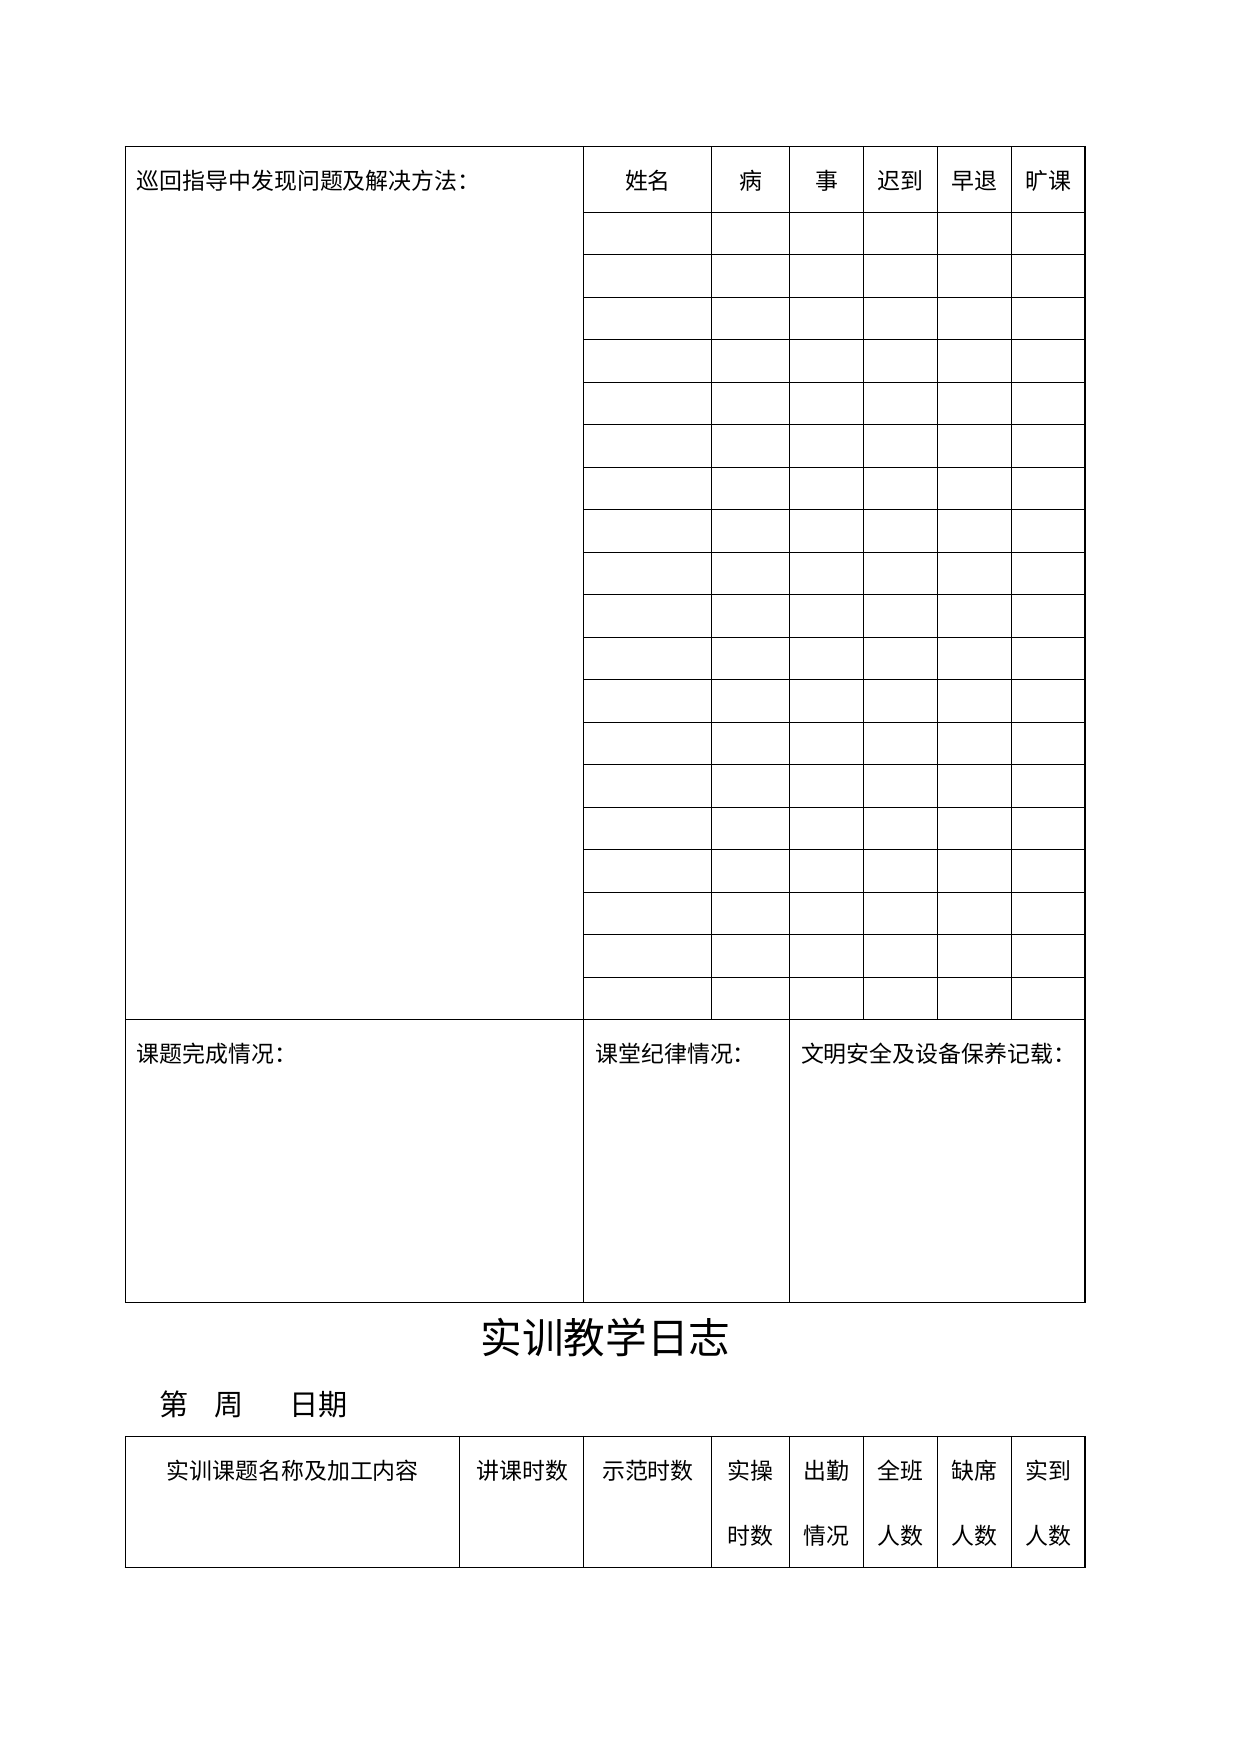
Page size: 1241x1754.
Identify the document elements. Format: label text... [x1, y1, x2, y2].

table_cell [938, 723, 1011, 764]
table_cell [712, 978, 789, 1019]
table_cell [712, 850, 789, 892]
table_cell [938, 510, 1011, 552]
table_cell [864, 978, 937, 1019]
table_cell 讲课时数 [460, 1437, 583, 1567]
table_cell [938, 808, 1011, 849]
table_cell 实训教学日志 [125, 1303, 1085, 1369]
table_cell [584, 978, 711, 1019]
table_cell [938, 340, 1011, 382]
table_cell [790, 298, 863, 339]
table_cell [1012, 510, 1084, 552]
table_cell 缺席人数 [938, 1437, 1011, 1567]
table_cell [864, 680, 937, 722]
table_cell [712, 808, 789, 849]
table_cell 早退 [938, 147, 1011, 212]
table_cell [584, 850, 711, 892]
table_cell [938, 553, 1011, 594]
table_cell [938, 298, 1011, 339]
table_cell [864, 298, 937, 339]
table_cell [584, 383, 711, 424]
table_cell [584, 255, 711, 297]
table_cell [938, 383, 1011, 424]
table_cell 姓名 [584, 147, 711, 212]
table_cell 事 [790, 147, 863, 212]
table_cell [1012, 298, 1084, 339]
table_cell [864, 340, 937, 382]
table_cell [584, 298, 711, 339]
table_cell [584, 935, 711, 977]
table_cell 病 [712, 147, 789, 212]
table_cell [584, 468, 711, 509]
table_cell [1012, 595, 1084, 637]
table_cell [938, 680, 1011, 722]
table_cell [864, 850, 937, 892]
table_cell [584, 553, 711, 594]
table_cell [790, 553, 863, 594]
table_cell [584, 765, 711, 807]
table_cell [1012, 850, 1084, 892]
table_cell [864, 425, 937, 467]
table_cell [864, 383, 937, 424]
table_cell [938, 595, 1011, 637]
table_cell [864, 893, 937, 934]
table_cell [938, 765, 1011, 807]
table_cell [584, 595, 711, 637]
table_cell [1012, 808, 1084, 849]
table_cell [790, 680, 863, 722]
table_cell [864, 638, 937, 679]
table_cell [1012, 893, 1084, 934]
table_cell [938, 893, 1011, 934]
table_cell [584, 638, 711, 679]
table_cell [1012, 978, 1084, 1019]
table_cell [938, 638, 1011, 679]
table_cell [790, 638, 863, 679]
table_cell [790, 213, 863, 254]
table_cell [584, 510, 711, 552]
table_cell [1012, 553, 1084, 594]
table_cell [790, 340, 863, 382]
table_cell [1012, 425, 1084, 467]
table_cell [790, 893, 863, 934]
table_cell [790, 595, 863, 637]
table_cell [790, 468, 863, 509]
table_cell [712, 893, 789, 934]
table_cell 课题完成情况： [126, 1020, 583, 1302]
table_cell [864, 510, 937, 552]
table_cell [712, 255, 789, 297]
table_cell [1012, 638, 1084, 679]
table_cell [864, 255, 937, 297]
table_cell [712, 468, 789, 509]
table_cell [790, 510, 863, 552]
table_cell 第 周 日期 [125, 1369, 1085, 1436]
table_cell 全班人数 [864, 1437, 937, 1567]
table_cell [1012, 255, 1084, 297]
table_cell [790, 935, 863, 977]
table_cell [584, 808, 711, 849]
table_cell [712, 553, 789, 594]
table_cell [938, 978, 1011, 1019]
table_cell 迟到 [864, 147, 937, 212]
table_cell [938, 850, 1011, 892]
table_cell [790, 425, 863, 467]
table_cell [712, 765, 789, 807]
table_cell 巡回指导中发现问题及解决方法： [126, 147, 583, 1019]
table_cell [1012, 340, 1084, 382]
table_cell 出勤情况 [790, 1437, 863, 1567]
table_cell 文明安全及设备保养记载： [790, 1020, 1084, 1302]
table_cell [864, 213, 937, 254]
table_cell [790, 850, 863, 892]
table_cell [712, 638, 789, 679]
table_cell [938, 468, 1011, 509]
table_cell [790, 255, 863, 297]
table_cell [938, 935, 1011, 977]
table_cell [584, 723, 711, 764]
table_cell [790, 765, 863, 807]
table_cell [864, 808, 937, 849]
table_cell [790, 383, 863, 424]
table_cell [712, 680, 789, 722]
table_cell [712, 935, 789, 977]
table_cell [864, 468, 937, 509]
table_cell 实操时数 [712, 1437, 789, 1567]
table_cell [790, 978, 863, 1019]
table_cell [864, 765, 937, 807]
table_cell [584, 213, 711, 254]
table_cell 示范时数 [584, 1437, 711, 1567]
table_cell 实到人数 [1012, 1437, 1084, 1567]
table_cell [1012, 723, 1084, 764]
table_cell [712, 340, 789, 382]
table_cell 旷课 [1012, 147, 1084, 212]
table_cell [864, 595, 937, 637]
table_cell 课堂纪律情况： [584, 1020, 789, 1302]
table_cell [1012, 383, 1084, 424]
table_cell [584, 340, 711, 382]
table_cell [712, 213, 789, 254]
table_cell [938, 255, 1011, 297]
table_cell [790, 723, 863, 764]
table_cell [864, 553, 937, 594]
table_cell [712, 510, 789, 552]
table_cell [712, 425, 789, 467]
table_cell [1012, 935, 1084, 977]
table_cell [864, 935, 937, 977]
table_cell [1012, 680, 1084, 722]
table_cell [864, 723, 937, 764]
table_cell [712, 595, 789, 637]
table_cell [712, 298, 789, 339]
table_cell [584, 425, 711, 467]
table_cell [790, 808, 863, 849]
table_cell [1012, 213, 1084, 254]
table_cell [712, 723, 789, 764]
table_cell [1012, 765, 1084, 807]
table_cell [1012, 468, 1084, 509]
table_cell [938, 213, 1011, 254]
table_cell [938, 425, 1011, 467]
table_cell 实训课题名称及加工内容 [126, 1437, 459, 1567]
table_cell [584, 893, 711, 934]
table_cell [584, 680, 711, 722]
table_cell [712, 383, 789, 424]
